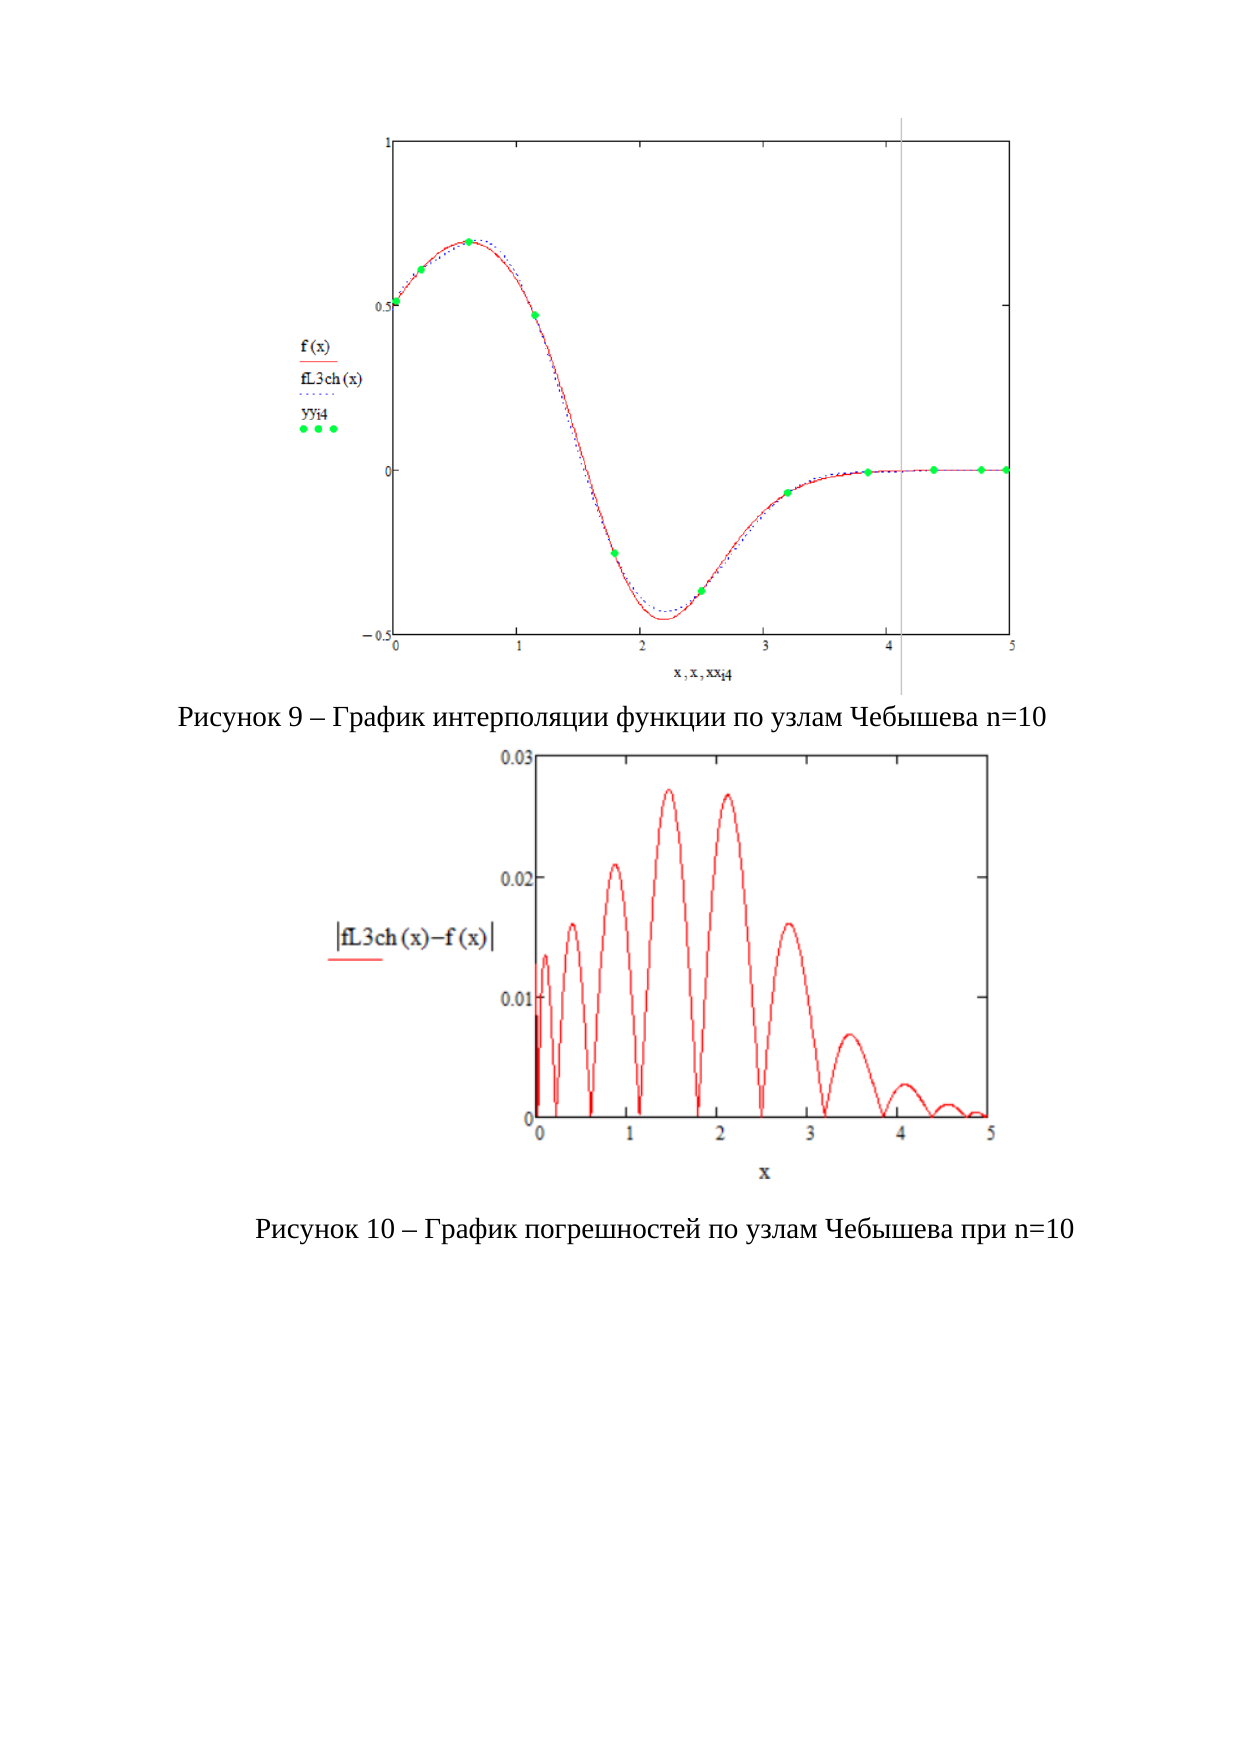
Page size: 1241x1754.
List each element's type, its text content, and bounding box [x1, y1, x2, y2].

picture [289, 118, 1040, 695]
text Рисунок 10 – График погрешностей по узлам Чебышева при n=10 [177, 1211, 1152, 1245]
picture [325, 737, 1004, 1187]
list Рисунок 9 – График интерполяции функции по узлам Чебышева n=10 [177, 699, 1152, 732]
